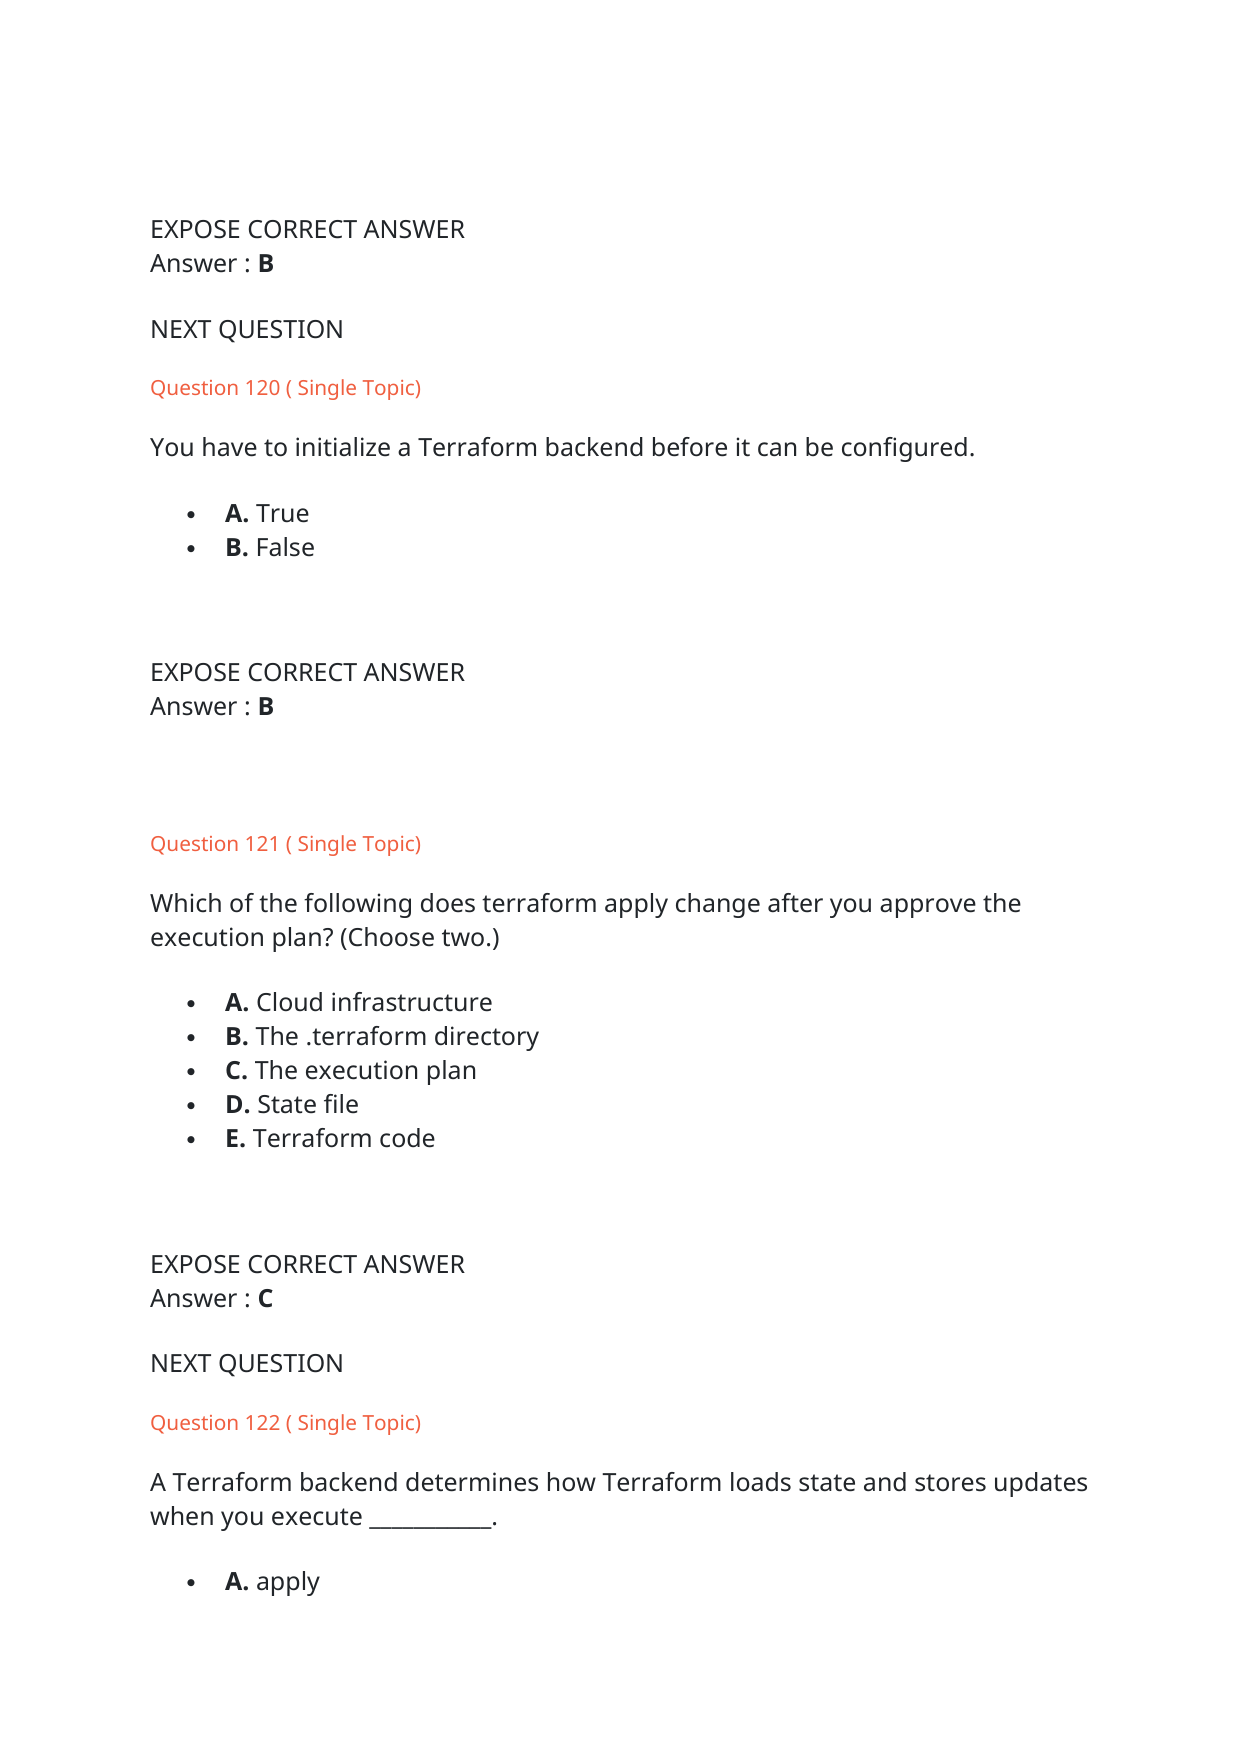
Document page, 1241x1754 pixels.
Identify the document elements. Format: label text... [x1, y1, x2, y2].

text Answer : B [150, 689, 1090, 723]
list C. The execution plan [187, 1053, 1090, 1087]
text A Terraform backend determines how Terraform loads state and stores updates when you execute ___________. [150, 1464, 1090, 1532]
text Which of the following does terraform apply change after you approve the execution plan? (Choose two.) [150, 885, 1090, 953]
list B. The .terraform directory [187, 1019, 1090, 1053]
text Answer : C [150, 1280, 1090, 1314]
list A. Cloud infrastructure [187, 985, 1090, 1019]
list A. apply [187, 1564, 1090, 1598]
list E. Terraform code [187, 1121, 1090, 1155]
text EXPOSE CORRECT ANSWER [150, 655, 1090, 689]
text EXPOSE CORRECT ANSWER [150, 212, 1090, 246]
text Answer : B [150, 246, 1090, 280]
text Question 122 ( Single Topic) [150, 1408, 1090, 1436]
text You have to initialize a Terraform backend before it can be configured. [150, 430, 1090, 464]
text Question 121 ( Single Topic) [150, 829, 1090, 857]
text NEXT QUESTION [150, 1346, 1090, 1380]
text Question 120 ( Single Topic) [150, 373, 1090, 402]
list D. State file [187, 1087, 1090, 1121]
text EXPOSE CORRECT ANSWER [150, 1246, 1090, 1280]
text NEXT QUESTION [150, 311, 1090, 346]
list B. False [187, 529, 1090, 563]
list A. True [187, 495, 1090, 529]
